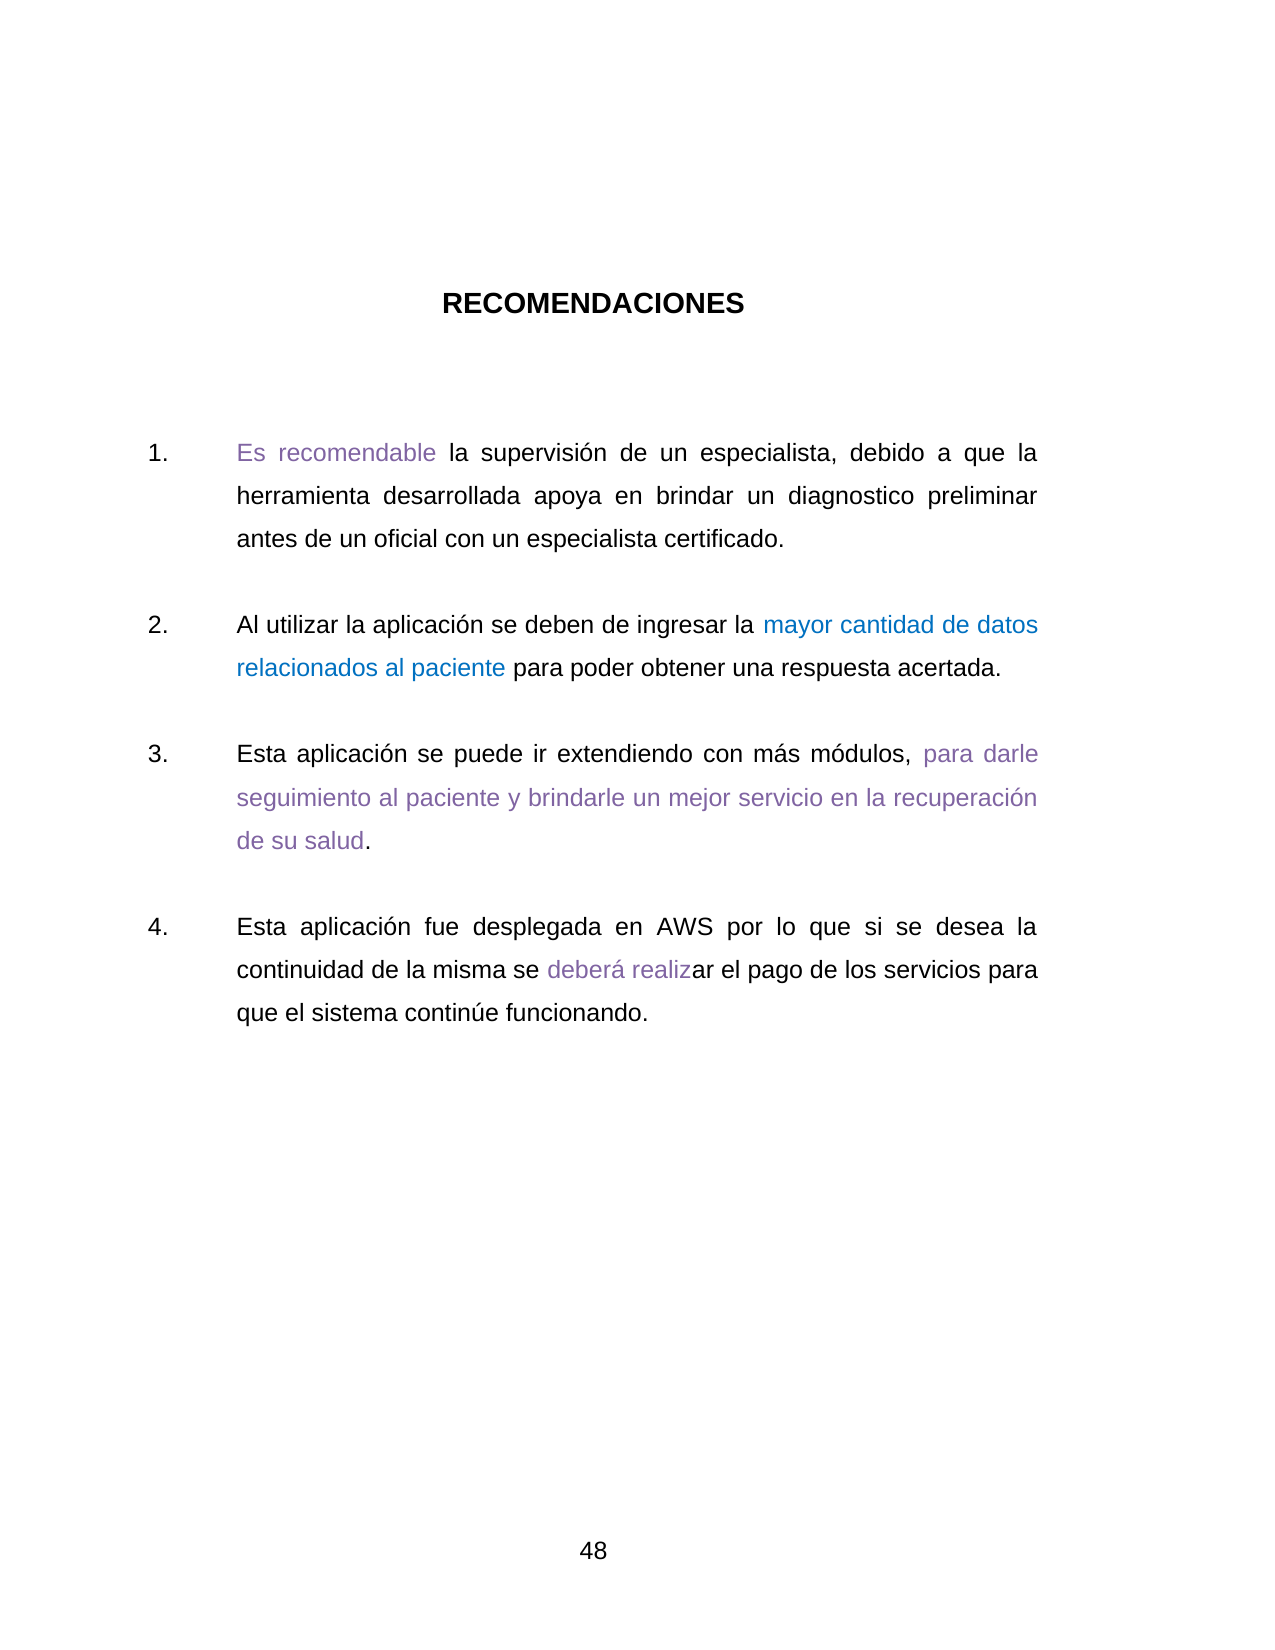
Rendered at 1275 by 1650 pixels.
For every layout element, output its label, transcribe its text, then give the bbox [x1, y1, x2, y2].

text Al utilizar la aplicación se deben de ingresar la mayor cantidad de datos relacionados al paciente para poder obtener una respuesta acertada. [148, 610, 1039, 682]
text RECOMENDACIONES [148, 287, 1039, 320]
text Esta aplicación fue desplegada en AWS por lo que si se desea la continuidad de la misma se deberá realizar el pago de los servicios para que el sistema continúe funcionando. [148, 912, 1039, 1027]
text Esta aplicación se puede ir extendiendo con más módulos, para darle seguimiento al paciente y brindarle un mejor servicio en la recuperación de su salud. [148, 739, 1039, 854]
text Es recomendable la supervisión de un especialista, debido a que la herramienta desarrollada apoya en brindar un diagnostico preliminar antes de un oficial con un especialista certificado. [148, 437, 1039, 552]
